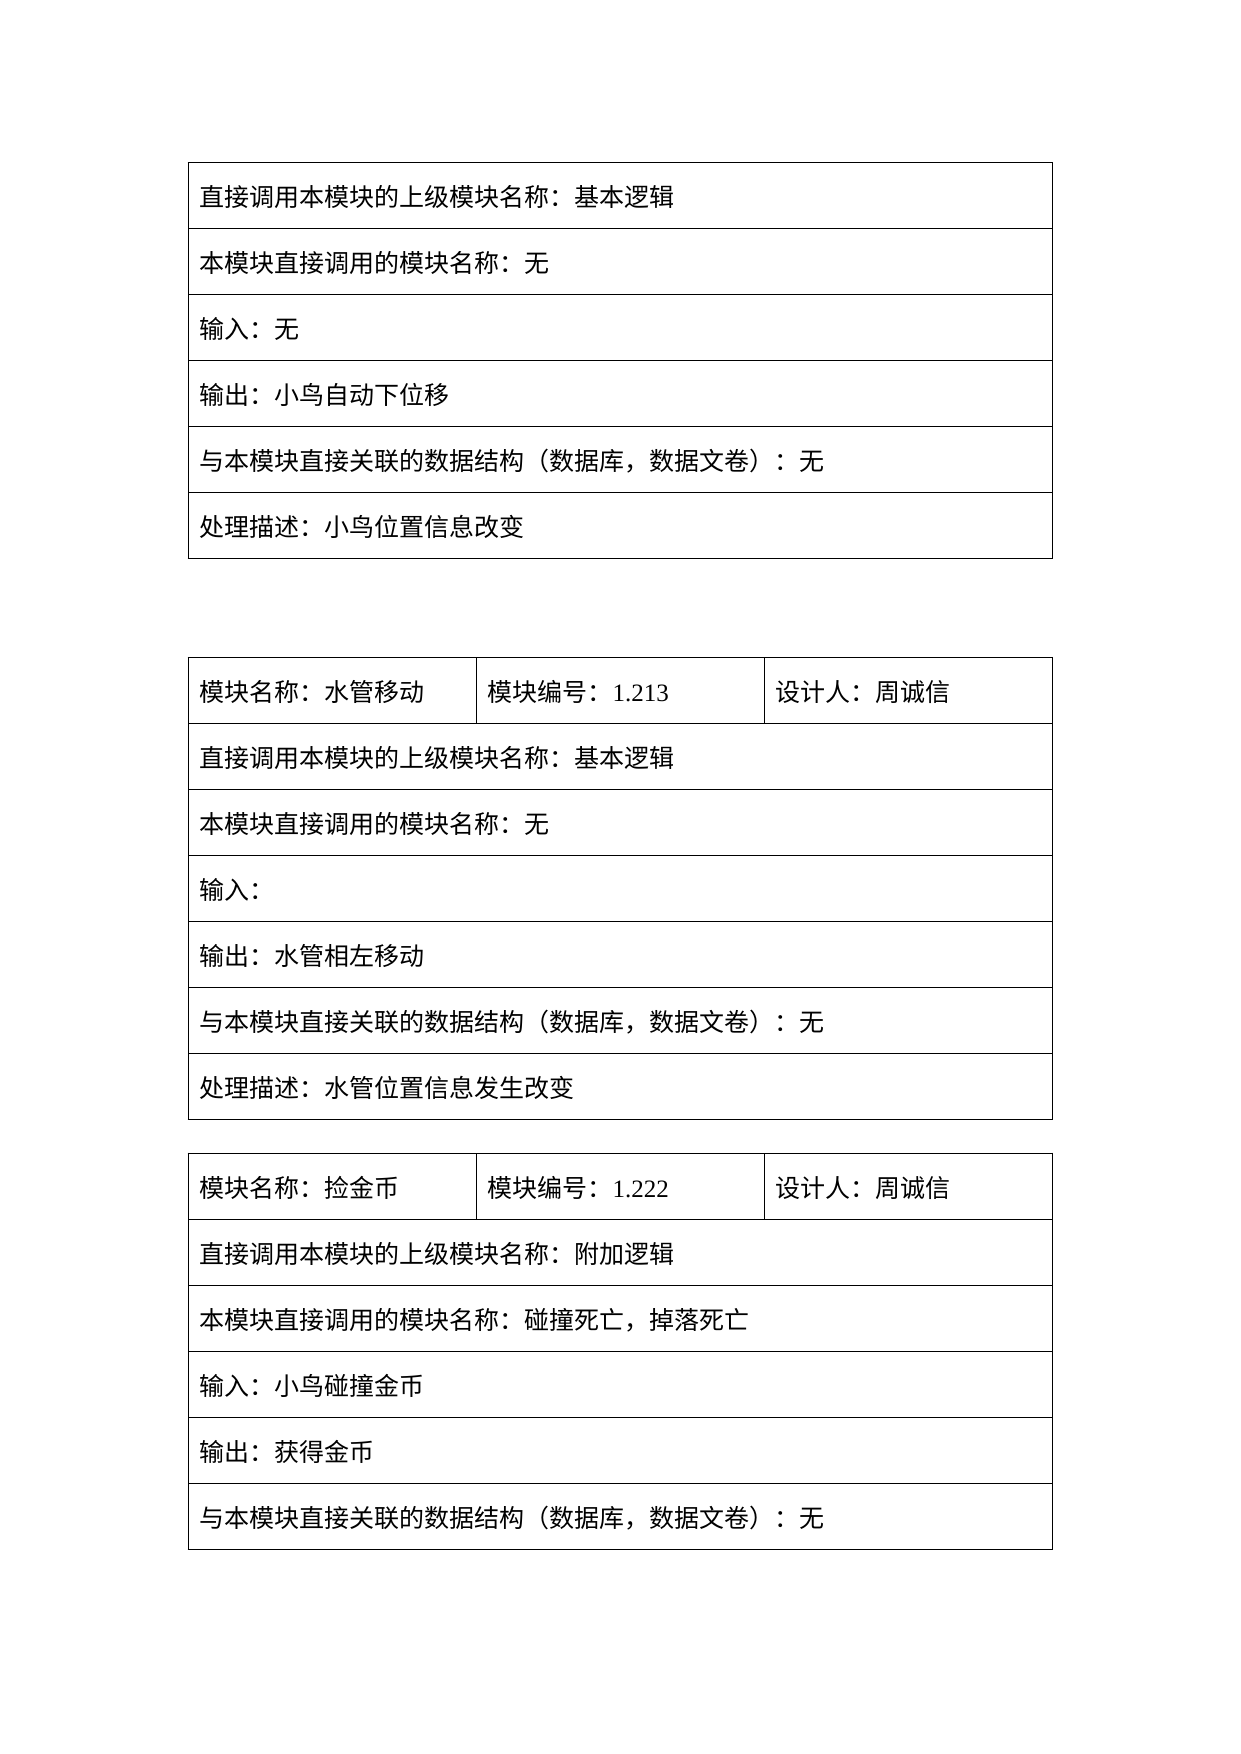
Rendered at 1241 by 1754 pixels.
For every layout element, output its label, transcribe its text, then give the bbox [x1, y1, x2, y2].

table_header 设计人：周诚信 [765, 658, 1052, 723]
table_header 模块编号：1.222 [477, 1154, 764, 1219]
table_cell 处理描述：水管位置信息发生改变 [189, 1054, 1052, 1119]
table_header 模块编号：1.213 [477, 658, 764, 723]
table_cell 处理描述：小鸟位置信息改变 [189, 493, 1052, 558]
table_cell 输出：水管相左移动 [189, 922, 1052, 987]
table_cell 本模块直接调用的模块名称：无 [189, 229, 1052, 294]
table_cell 输入：小鸟碰撞金币 [189, 1352, 1052, 1417]
table_cell 直接调用本模块的上级模块名称：附加逻辑 [189, 1220, 1052, 1285]
table_cell 输入： [189, 856, 1052, 921]
table_cell 与本模块直接关联的数据结构（数据库，数据文卷）：无 [189, 988, 1052, 1053]
table_cell 直接调用本模块的上级模块名称：基本逻辑 [189, 163, 1052, 228]
table_cell 输出：小鸟自动下位移 [189, 361, 1052, 426]
table_cell 本模块直接调用的模块名称：碰撞死亡，掉落死亡 [189, 1286, 1052, 1351]
table_cell 直接调用本模块的上级模块名称：基本逻辑 [189, 724, 1052, 789]
table_header 模块名称：捡金币 [189, 1154, 476, 1219]
table_cell 本模块直接调用的模块名称：无 [189, 790, 1052, 855]
table_cell 与本模块直接关联的数据结构（数据库，数据文卷）：无 [189, 1484, 1052, 1549]
table_header 模块名称：水管移动 [189, 658, 476, 723]
table_cell 与本模块直接关联的数据结构（数据库，数据文卷）：无 [189, 427, 1052, 492]
table_cell 输入：无 [189, 295, 1052, 360]
table_cell 输出：获得金币 [189, 1418, 1052, 1483]
table_header 设计人：周诚信 [765, 1154, 1052, 1219]
